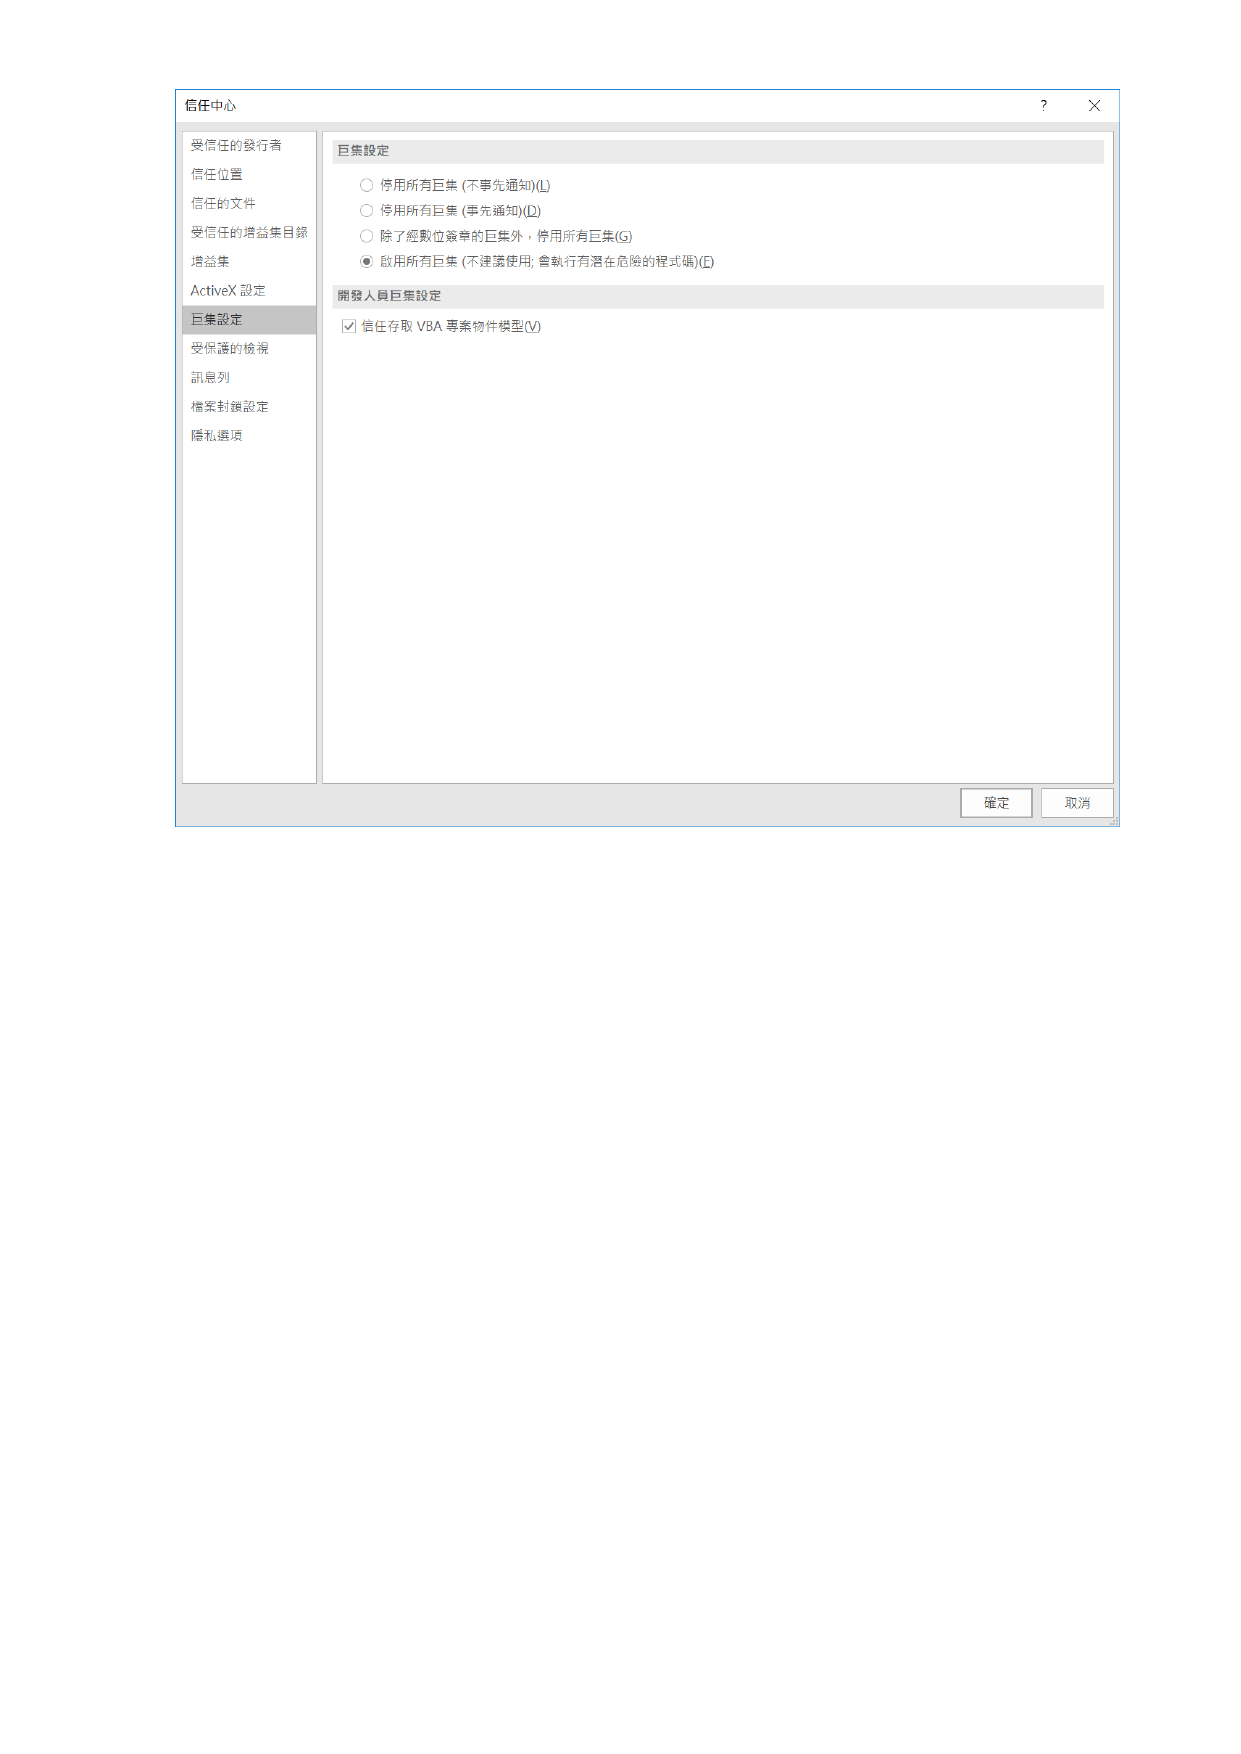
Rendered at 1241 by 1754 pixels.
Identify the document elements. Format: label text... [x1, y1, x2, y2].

picture [175, 89, 1120, 827]
